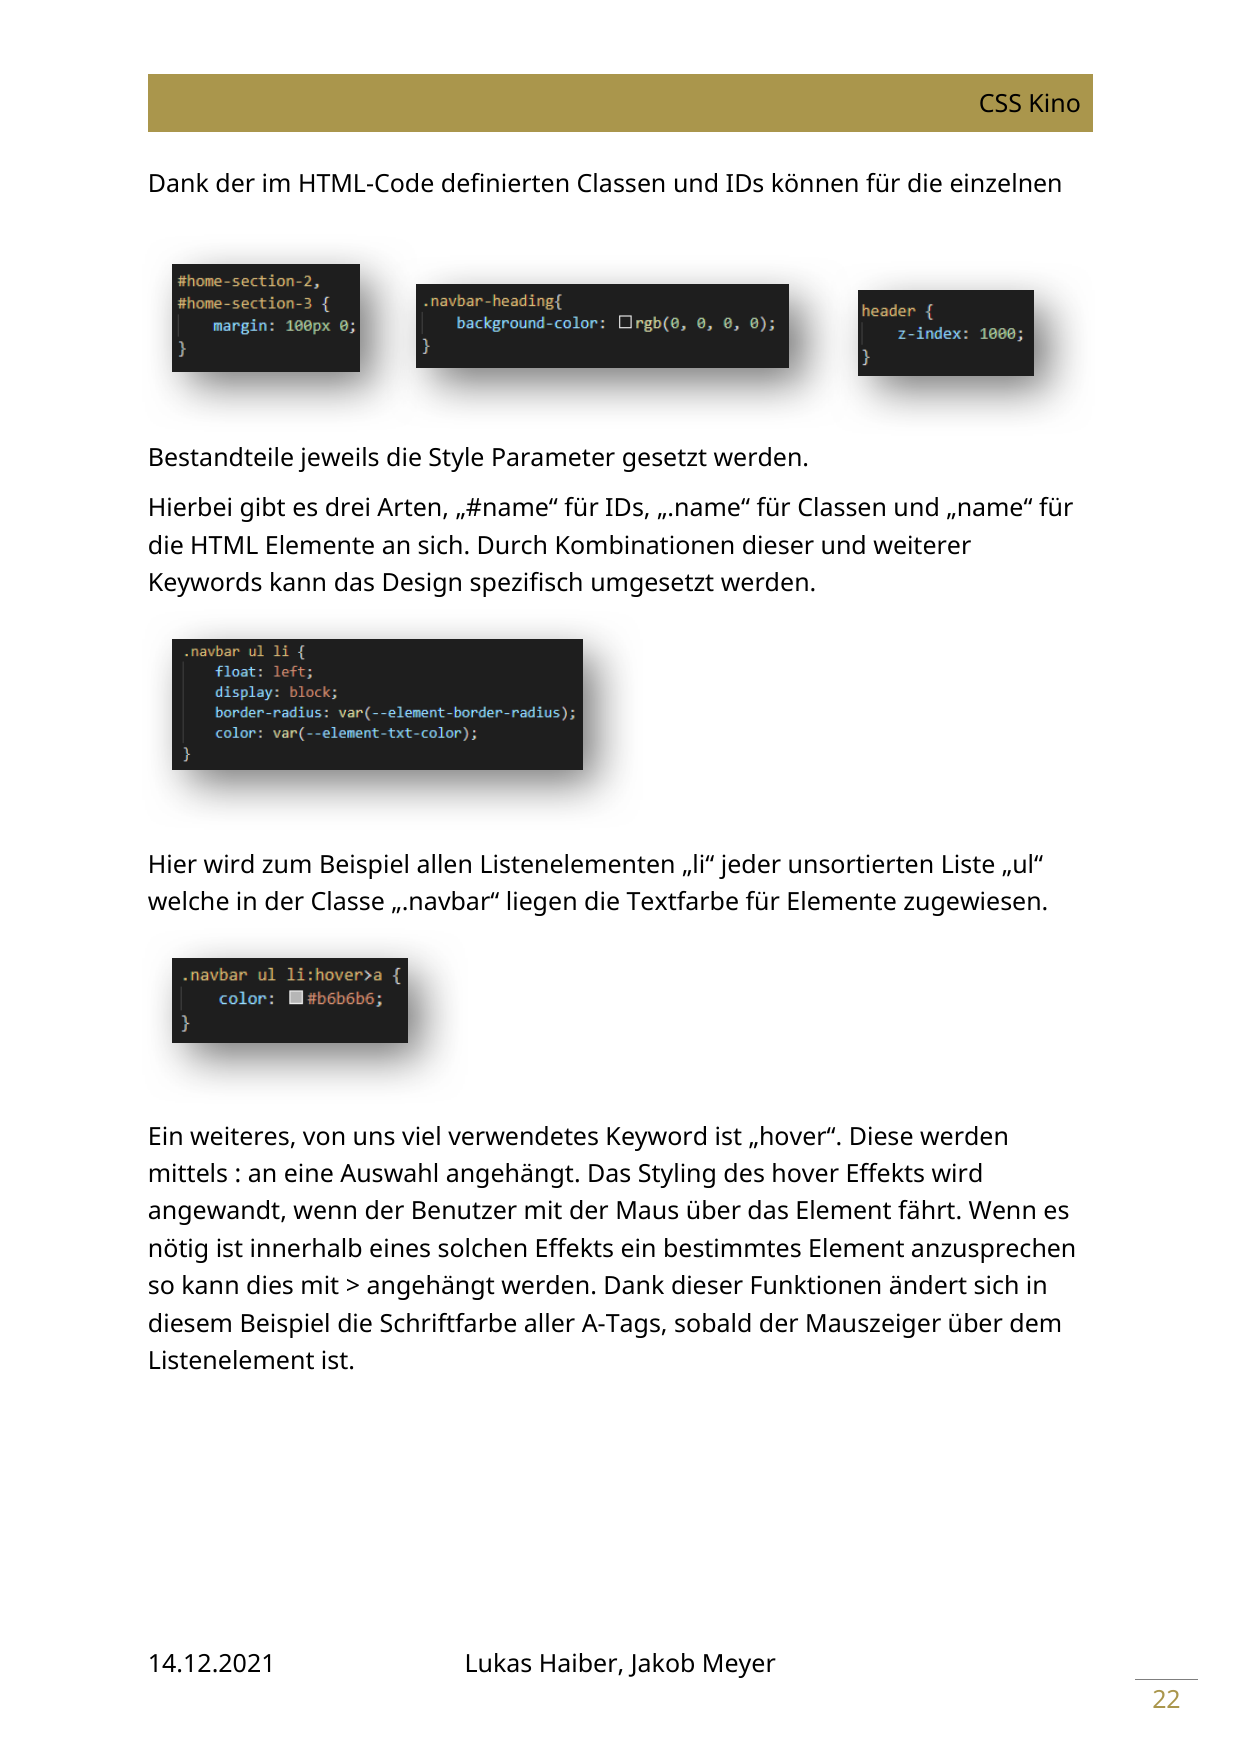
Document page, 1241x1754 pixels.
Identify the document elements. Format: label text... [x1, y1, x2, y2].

picture [858, 290, 1034, 376]
text Ein weiteres, von uns viel verwendetes Keyword ist „hover“. Diese werden mittels : an eine Auswahl angehängt. Das Styling des hover Effekts wird angewandt, wenn der Benutzer mit der Maus über das Element fährt. Wenn es nötig ist innerhalb eines solchen Effekts ein bestimmtes Element anzusprechen so kann dies mit > angehängt werden. Dank dieser Funktionen ändert sich in diesem Beispiel die Schriftfarbe aller A-Tags, sobald der Mauszeiger über dem Listenelement ist. [148, 1118, 1093, 1377]
picture [172, 264, 360, 372]
picture [416, 284, 789, 368]
picture [172, 958, 408, 1043]
text Hierbei gibt es drei Arten, „#name“ für IDs, „.name“ für Classen und „name“ für die HTML Elemente an sich. Durch Kombinationen dieser und weiterer Keywords kann das Design spezifisch umgesetzt werden. [148, 490, 1093, 599]
text Hier wird zum Beispiel allen Listenelementen „li“ jeder unsortierten Liste „ul“ welche in der Classe „.navbar“ liegen die Textfarbe für Elemente zugewiesen. [148, 846, 1093, 918]
picture [172, 639, 583, 770]
text Dank der im HTML-Code definierten Classen und IDs können für die einzelnen Bestandteile jeweils die Style Parameter gesetzt werden. [148, 166, 1093, 474]
